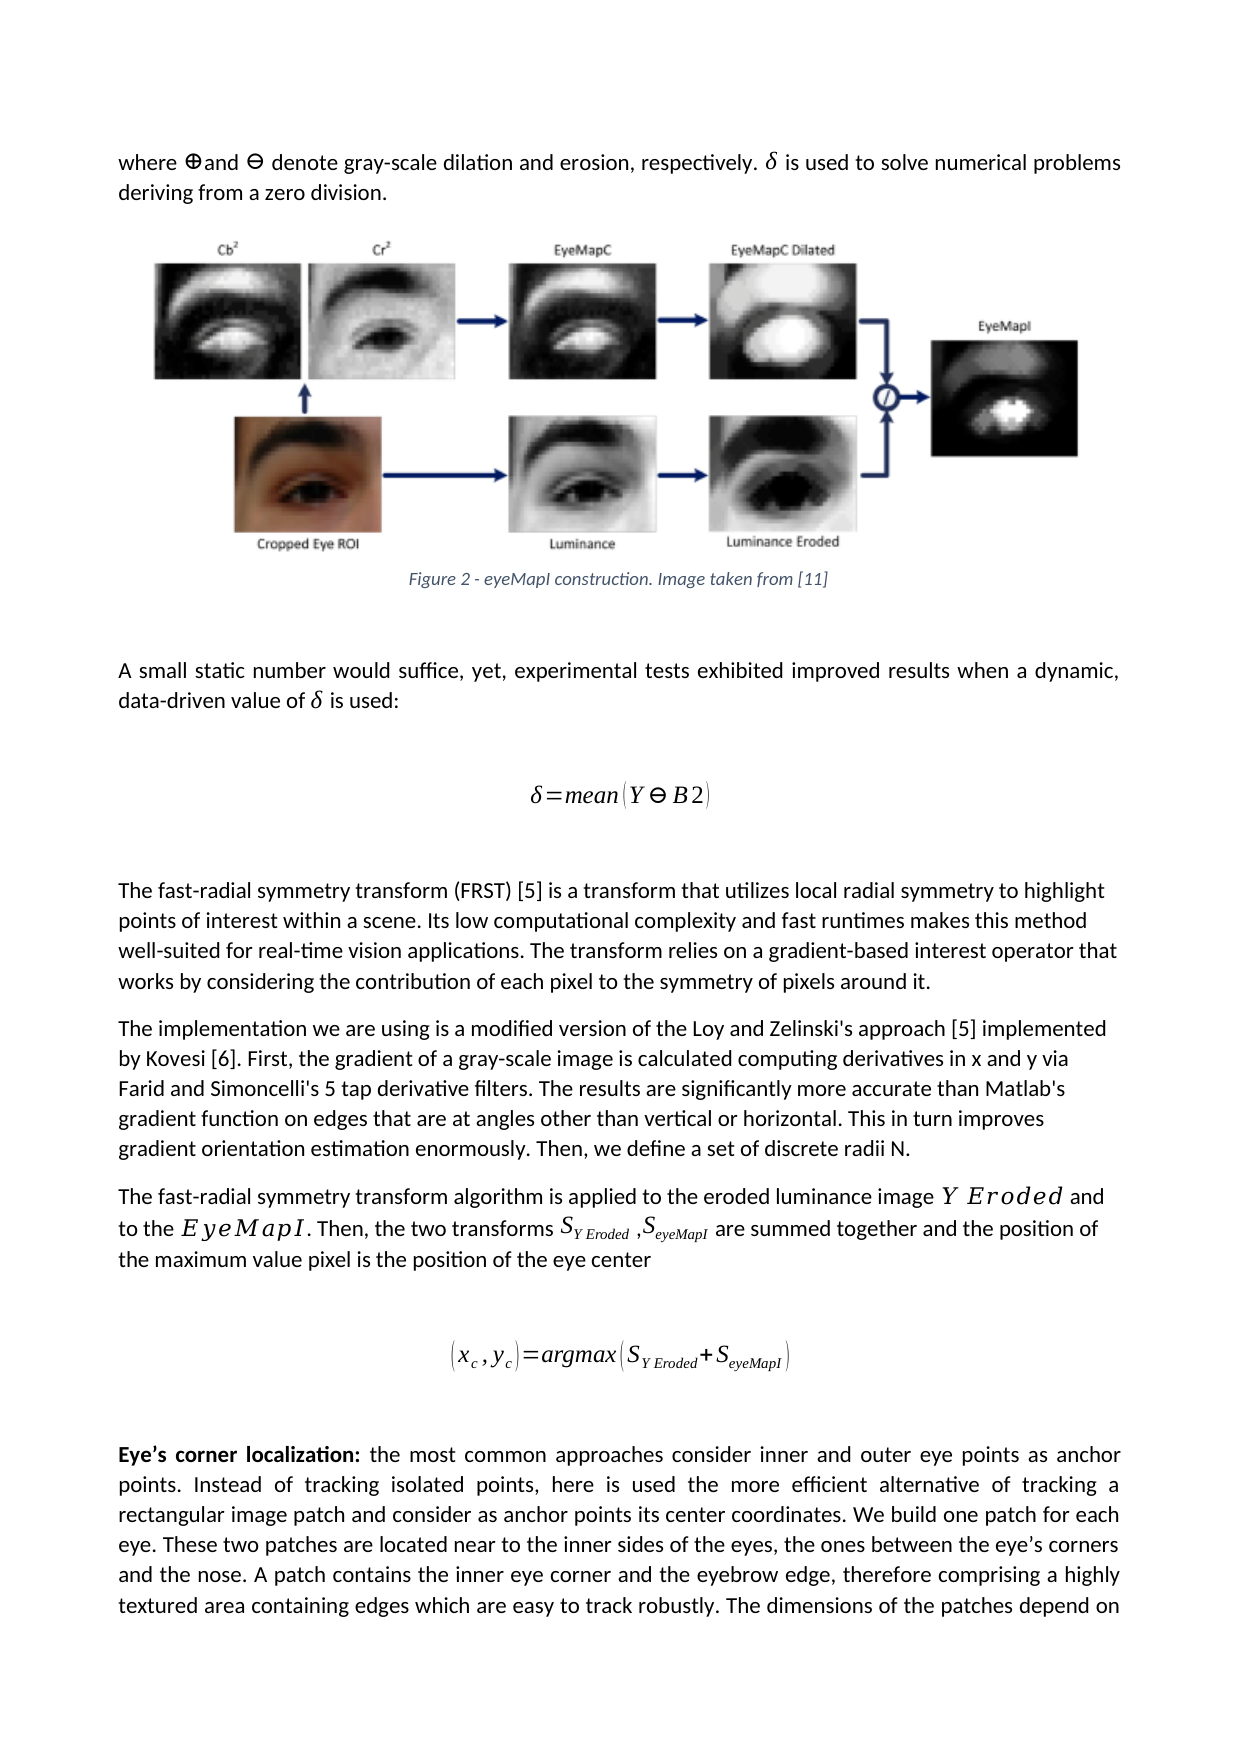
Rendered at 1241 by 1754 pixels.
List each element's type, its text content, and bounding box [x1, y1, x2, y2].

text A small static number would suffice, yet, experimental tests exhibited improved results when a dynamic, data-driven value of is used: [118, 656, 1122, 714]
text The fast-radial symmetry transform (FRST) [5] is a transform that utilizes local radial symmetry to highlight points of interest within a scene. Its low computational complexity and fast runtimes makes this method well-suited for real-time vision applications. The transform relies on a gradient-based interest operator that works by considering the contribution of each pixel to the symmetry of pixels around it. [118, 876, 1122, 995]
text where and denote gray-scale dilation and erosion, respectively. is used to solve numerical problems deriving from a zero division. [118, 148, 1122, 206]
text The fast-radial symmetry transform algorithm is applied to the eroded luminance image 𝑌 𝐸𝑟𝑜𝑑𝑒𝑑 and to the 𝐸𝑦𝑒𝑀𝑎𝑝𝐼. Then, the two transforms , are summed together and the position of the maximum value pixel is the position of the eye center [118, 1181, 1122, 1273]
text The implementation we are using is a modified version of the Loy and Zelinski's approach [5] implemented by Kovesi [6]. First, the gradient of a gray-scale image is calculated computing derivatives in x and y via Farid and Simoncelli's 5 tap derivative filters. The results are significantly more accurate than Matlab's gradient function on edges that are at angles other than vertical or horizontal. This in turn improves gradient orientation estimation enormously. Then, we define a set of discrete radii N. [118, 1014, 1122, 1162]
picture [149, 234, 1089, 558]
